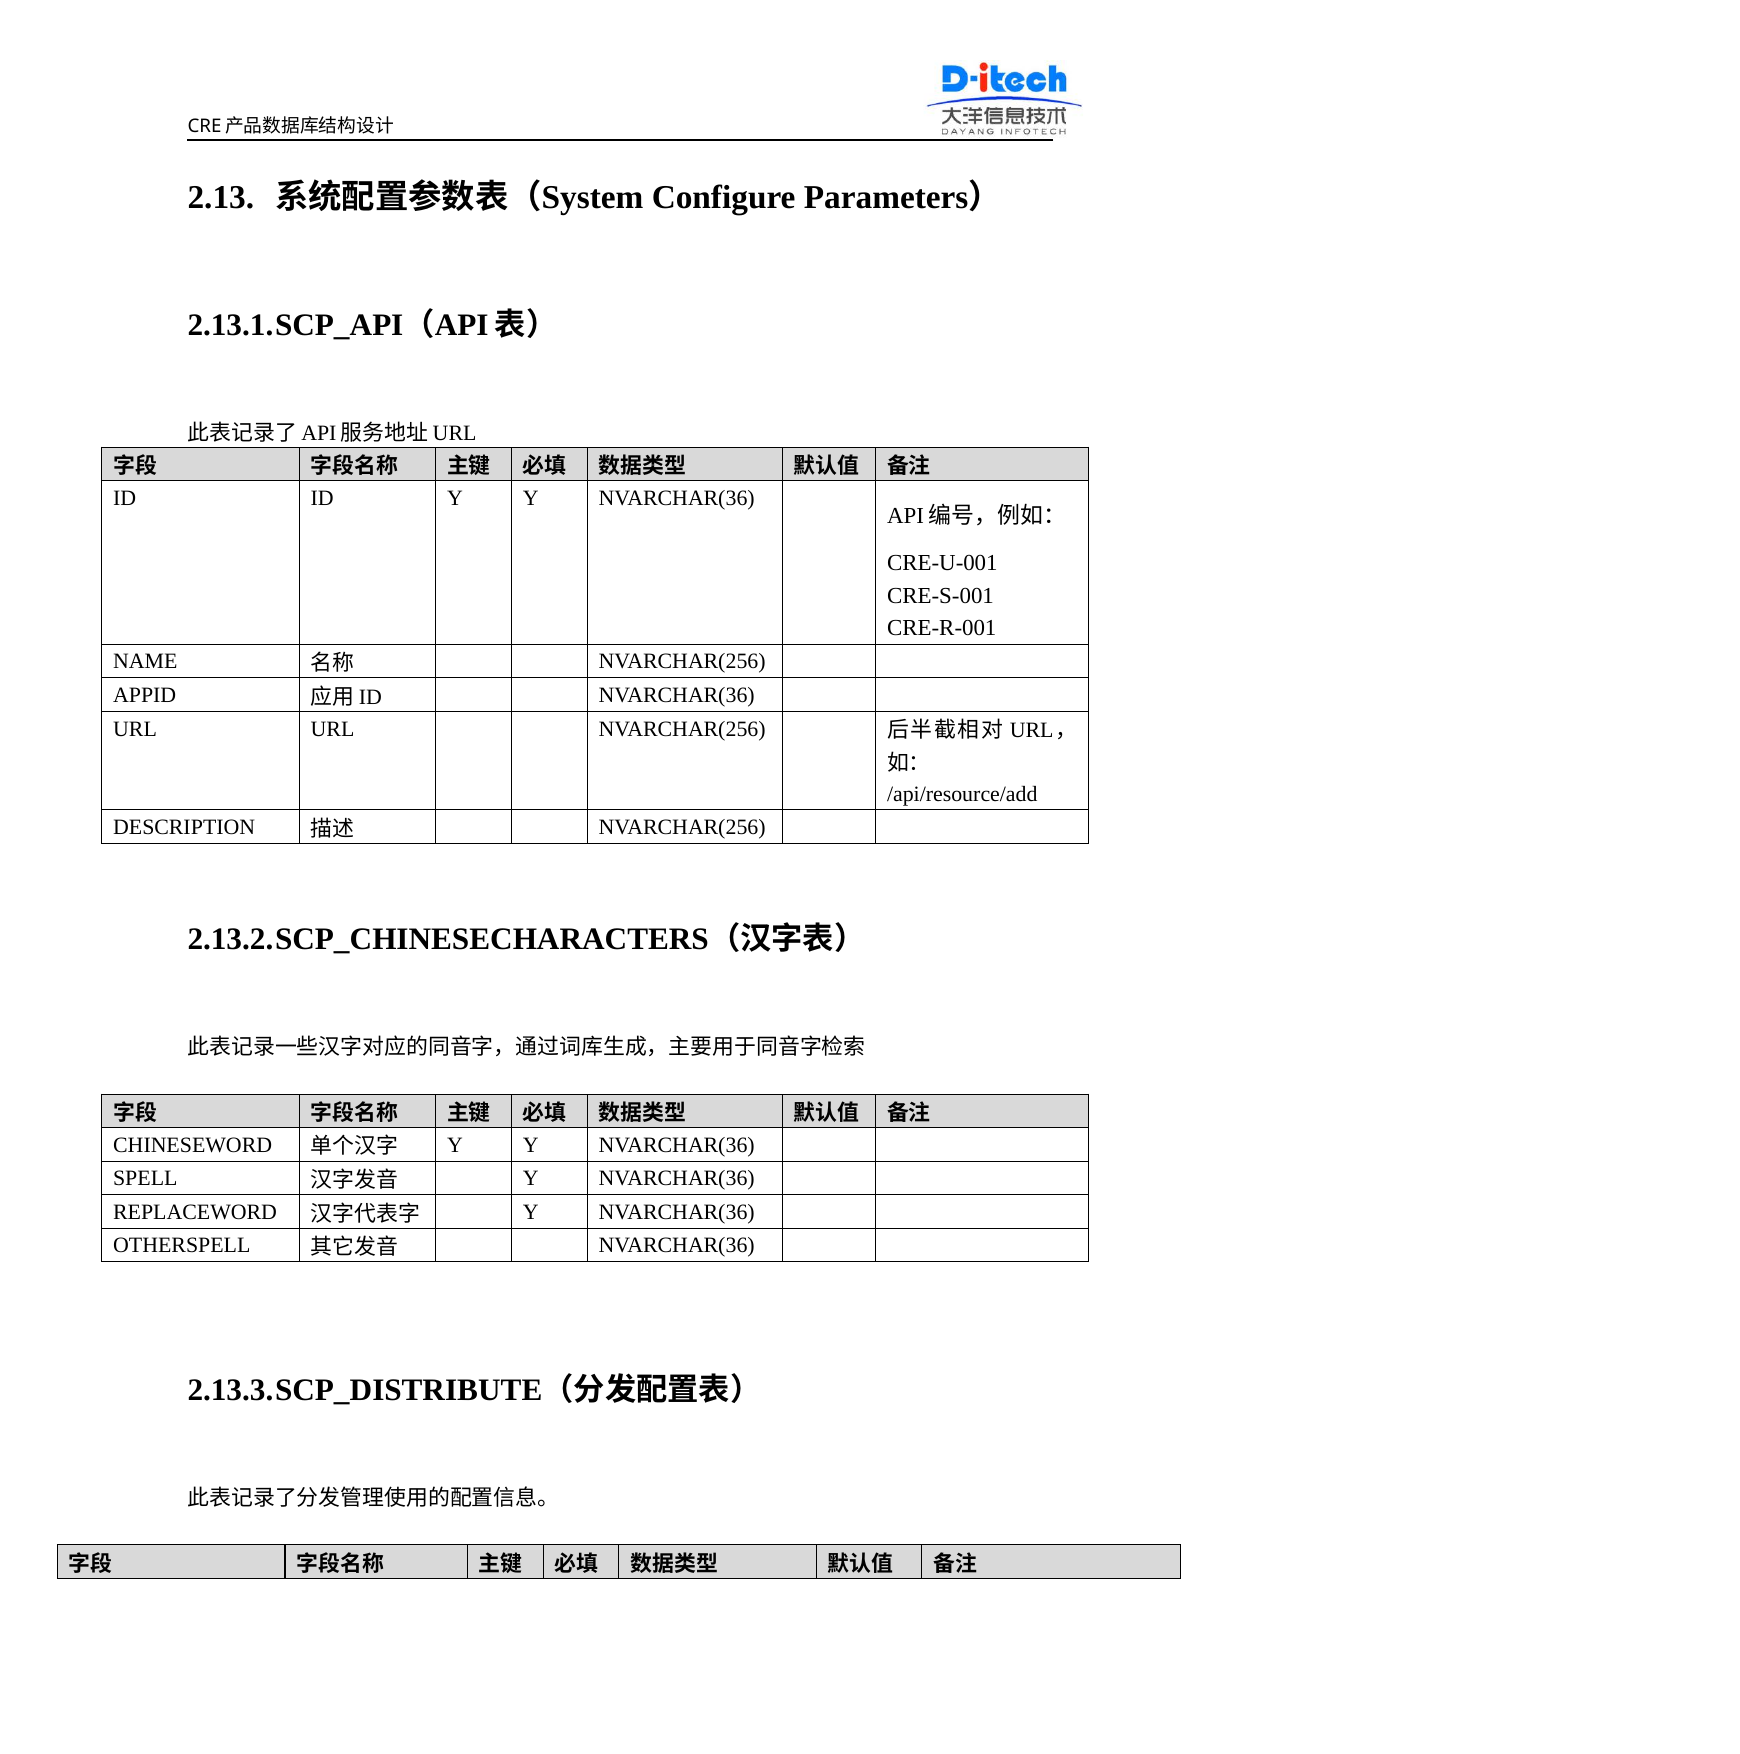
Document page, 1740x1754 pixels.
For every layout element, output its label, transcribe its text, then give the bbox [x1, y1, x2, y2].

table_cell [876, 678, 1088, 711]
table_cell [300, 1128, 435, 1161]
subtitle SCP_API（API表） [187, 289, 1053, 354]
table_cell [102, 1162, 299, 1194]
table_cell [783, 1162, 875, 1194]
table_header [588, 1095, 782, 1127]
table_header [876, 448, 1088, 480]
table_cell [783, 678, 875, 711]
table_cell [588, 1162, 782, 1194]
text 此表记录一些汉字对应的同音字，通过词库生成，主要用于同音字检索 [187, 1028, 1053, 1061]
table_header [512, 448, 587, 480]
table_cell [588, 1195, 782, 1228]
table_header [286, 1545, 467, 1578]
text 此表记录了分发管理使用的配置信息。 [187, 1479, 1053, 1512]
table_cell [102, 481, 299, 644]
subtitle 系统配置参数表（System Configure Parameters） [187, 162, 1053, 227]
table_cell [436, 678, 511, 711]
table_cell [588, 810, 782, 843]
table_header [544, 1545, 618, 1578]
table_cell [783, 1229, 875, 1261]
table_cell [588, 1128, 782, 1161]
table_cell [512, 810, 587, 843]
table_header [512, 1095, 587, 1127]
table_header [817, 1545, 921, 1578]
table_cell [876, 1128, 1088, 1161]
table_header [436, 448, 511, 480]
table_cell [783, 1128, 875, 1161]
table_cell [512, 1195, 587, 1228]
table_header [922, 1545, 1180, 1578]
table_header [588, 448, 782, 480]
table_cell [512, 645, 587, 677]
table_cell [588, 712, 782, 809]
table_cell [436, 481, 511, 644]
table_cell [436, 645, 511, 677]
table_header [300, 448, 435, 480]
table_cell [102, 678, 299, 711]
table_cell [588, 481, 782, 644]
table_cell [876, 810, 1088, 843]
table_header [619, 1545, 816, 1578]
picture [923, 60, 1084, 141]
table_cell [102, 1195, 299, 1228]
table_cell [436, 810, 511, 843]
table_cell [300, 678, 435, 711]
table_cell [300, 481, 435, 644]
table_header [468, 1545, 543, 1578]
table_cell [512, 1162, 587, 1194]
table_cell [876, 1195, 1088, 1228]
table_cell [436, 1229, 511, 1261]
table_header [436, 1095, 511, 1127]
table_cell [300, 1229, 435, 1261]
text 此表记录了API服务地址URL [187, 414, 1053, 447]
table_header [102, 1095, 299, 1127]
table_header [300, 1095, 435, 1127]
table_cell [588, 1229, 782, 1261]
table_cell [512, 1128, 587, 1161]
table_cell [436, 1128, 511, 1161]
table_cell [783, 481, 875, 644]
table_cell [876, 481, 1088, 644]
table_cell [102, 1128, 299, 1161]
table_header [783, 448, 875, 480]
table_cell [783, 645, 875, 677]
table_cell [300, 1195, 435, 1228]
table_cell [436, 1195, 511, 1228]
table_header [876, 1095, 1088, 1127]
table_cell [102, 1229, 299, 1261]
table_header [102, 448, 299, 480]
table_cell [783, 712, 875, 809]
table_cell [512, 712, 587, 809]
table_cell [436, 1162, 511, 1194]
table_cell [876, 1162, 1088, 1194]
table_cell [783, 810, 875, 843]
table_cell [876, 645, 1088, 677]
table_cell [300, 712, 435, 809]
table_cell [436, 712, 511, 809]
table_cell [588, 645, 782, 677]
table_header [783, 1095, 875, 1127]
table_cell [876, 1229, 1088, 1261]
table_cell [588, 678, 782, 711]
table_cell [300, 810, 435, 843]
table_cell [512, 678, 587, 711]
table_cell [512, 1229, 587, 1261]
subtitle SCP_CHINESECHARACTERS（汉字表） [187, 903, 1053, 968]
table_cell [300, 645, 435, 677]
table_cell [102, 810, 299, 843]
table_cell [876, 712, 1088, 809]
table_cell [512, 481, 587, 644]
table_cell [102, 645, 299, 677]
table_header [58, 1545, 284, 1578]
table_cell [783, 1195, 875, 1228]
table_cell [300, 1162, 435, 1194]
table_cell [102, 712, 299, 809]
subtitle SCP_DISTRIBUTE（分发配置表） [187, 1354, 1053, 1419]
